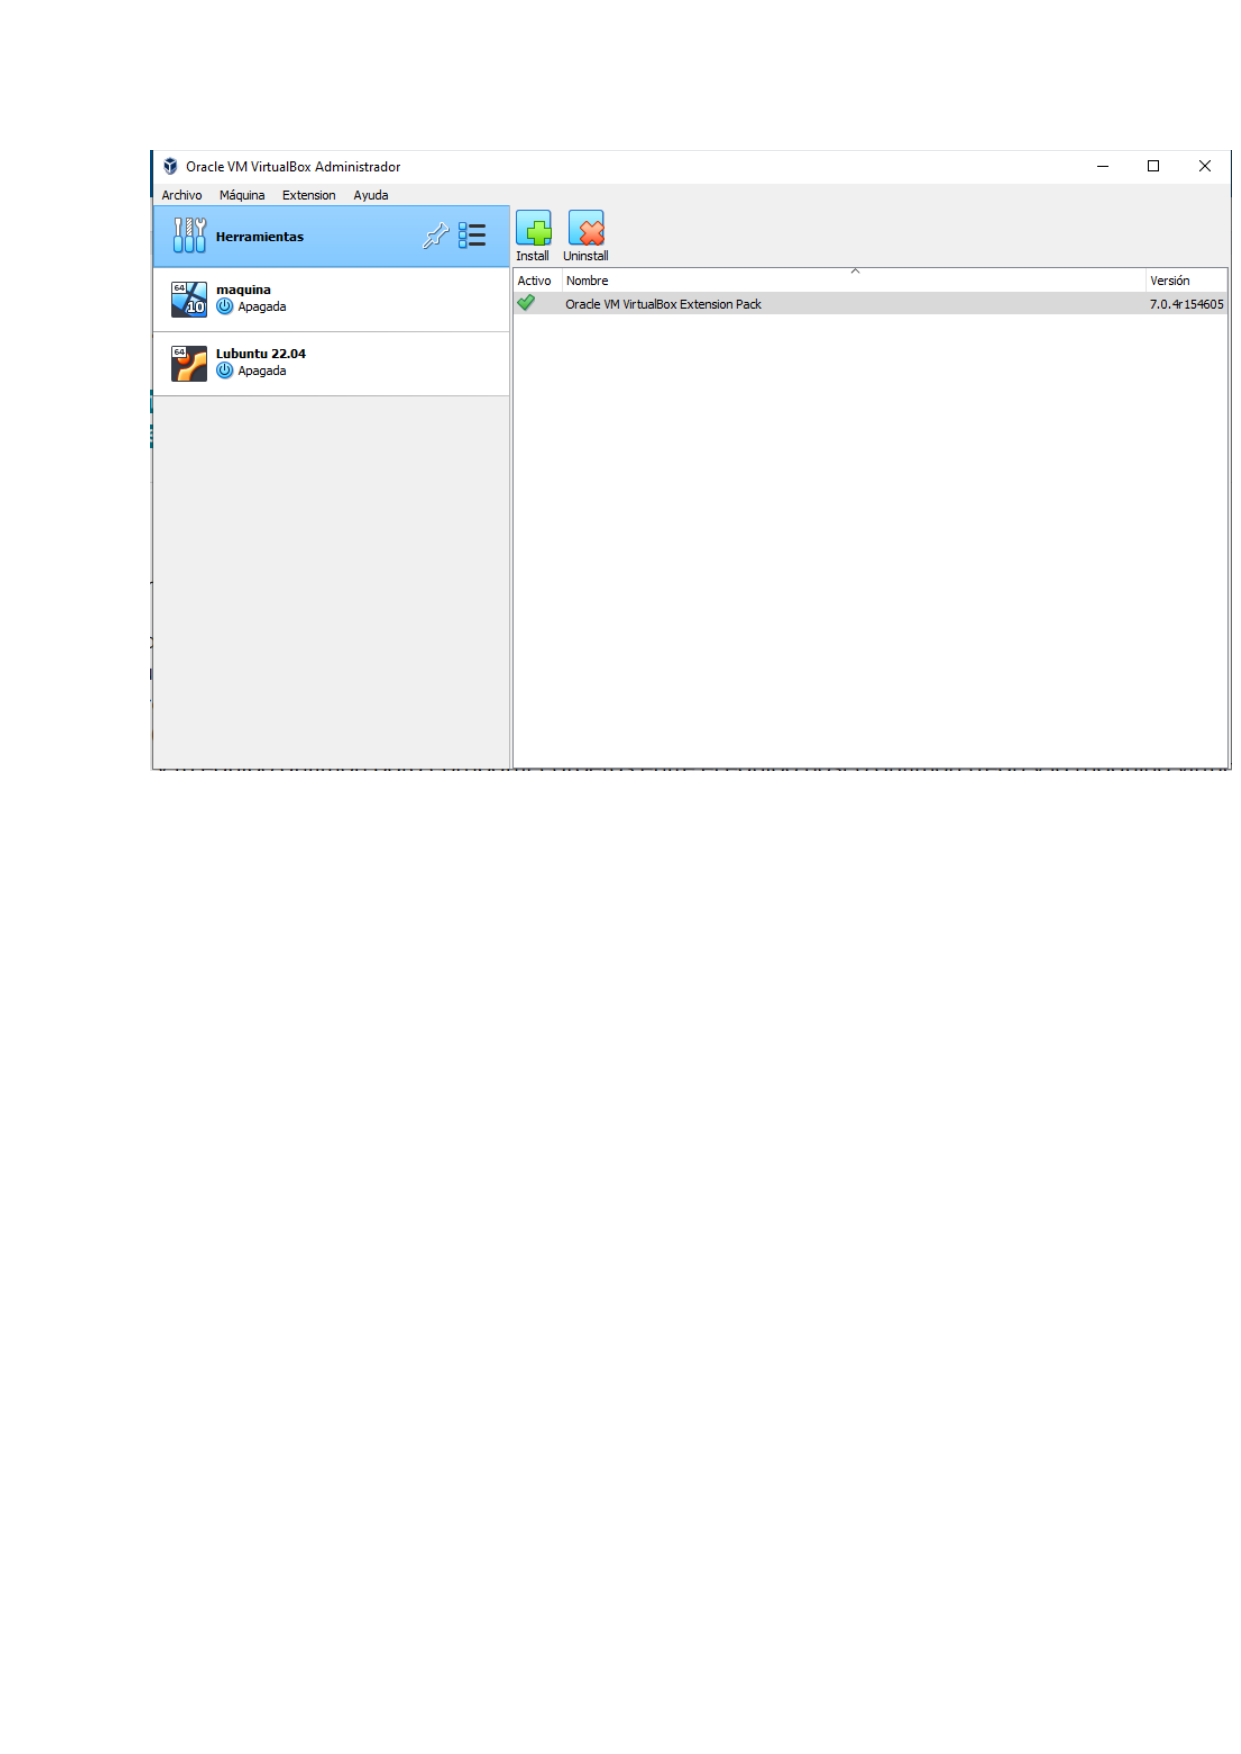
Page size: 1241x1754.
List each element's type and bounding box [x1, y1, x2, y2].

picture [150, 150, 1232, 771]
